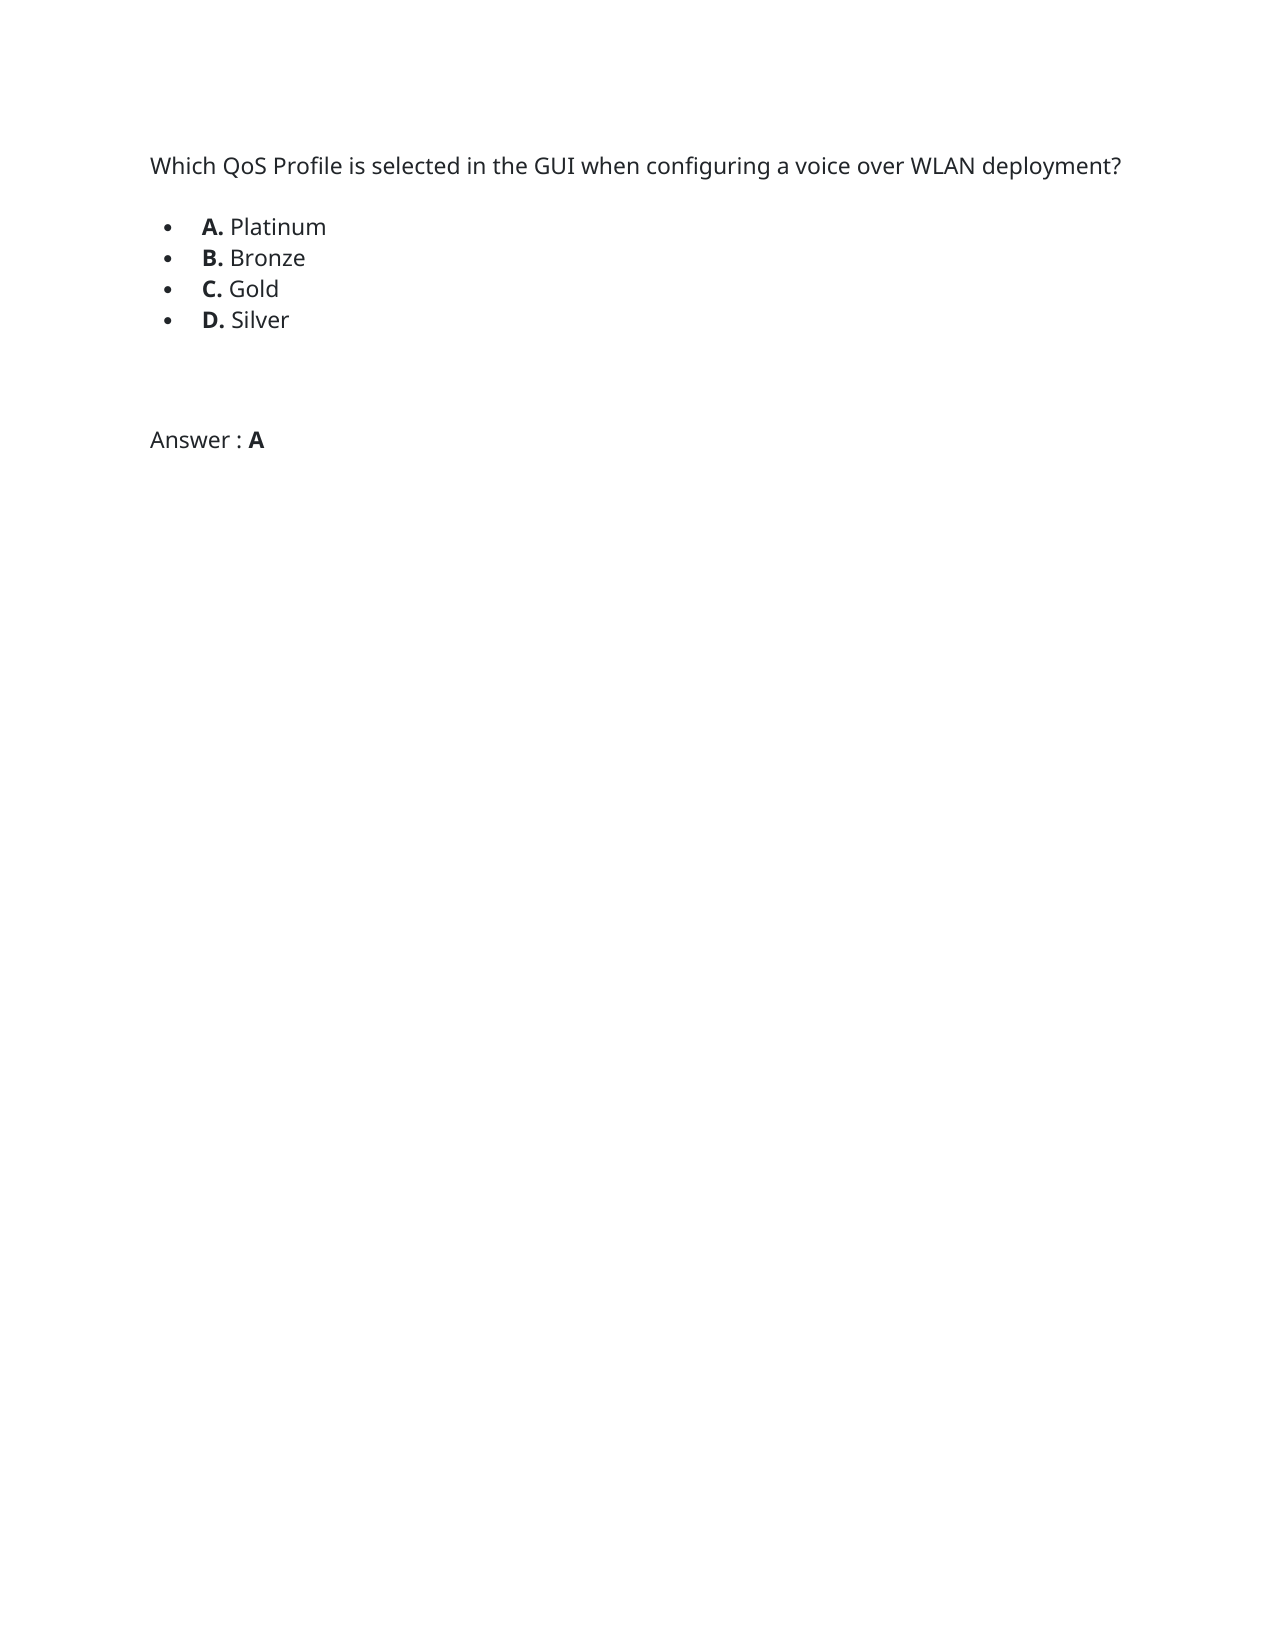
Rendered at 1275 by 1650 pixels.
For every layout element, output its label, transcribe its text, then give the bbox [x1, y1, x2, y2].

text Which QoS Profile is selected in the GUI when configuring a voice over WLAN deployment? [150, 150, 1125, 181]
list A. Platinum [164, 210, 1125, 242]
list D. Silver [164, 304, 1125, 335]
text Answer : A [150, 424, 1125, 455]
list B. Bronze [164, 242, 1125, 273]
list C. Gold [164, 273, 1125, 304]
